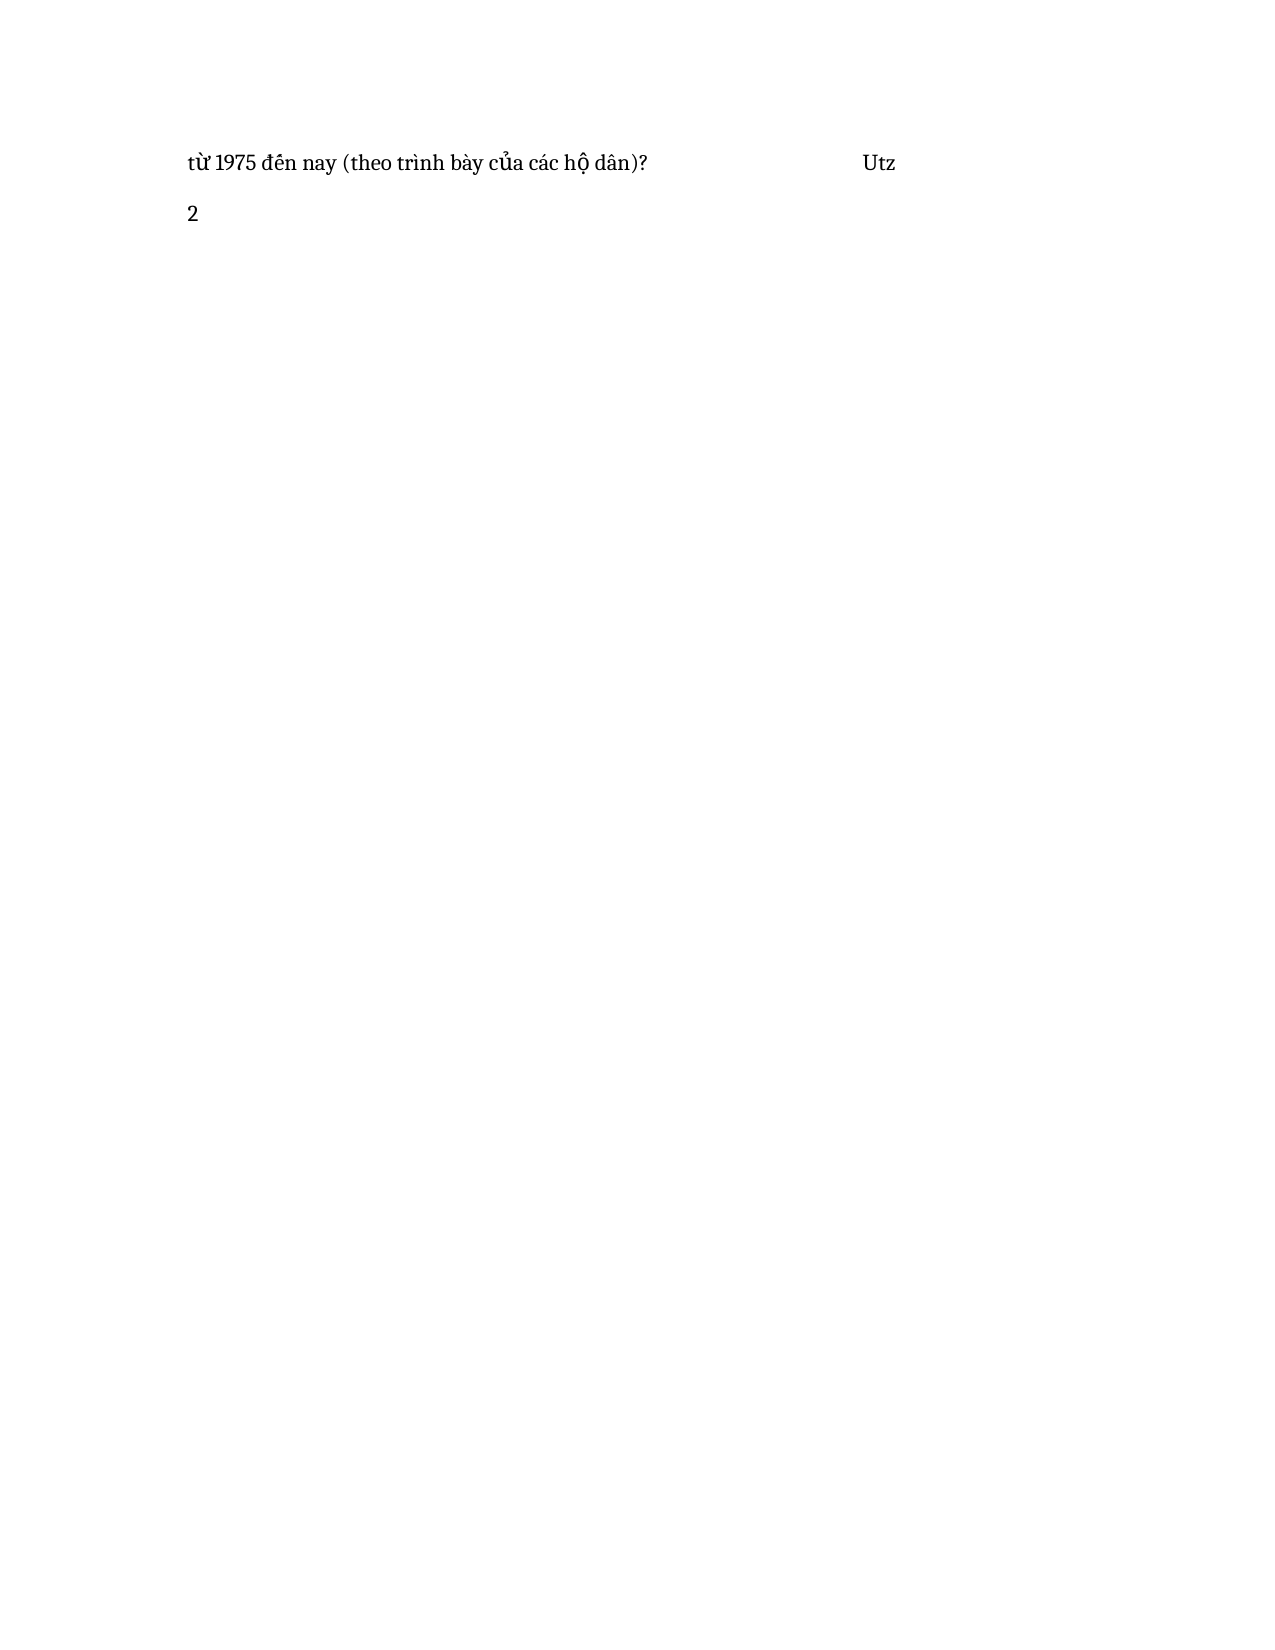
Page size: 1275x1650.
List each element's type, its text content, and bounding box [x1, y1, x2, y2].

text 2 [187, 201, 1087, 227]
text từ 1975 đến nay (theo trình bày của các hộ dân)? Utz [187, 150, 1087, 176]
